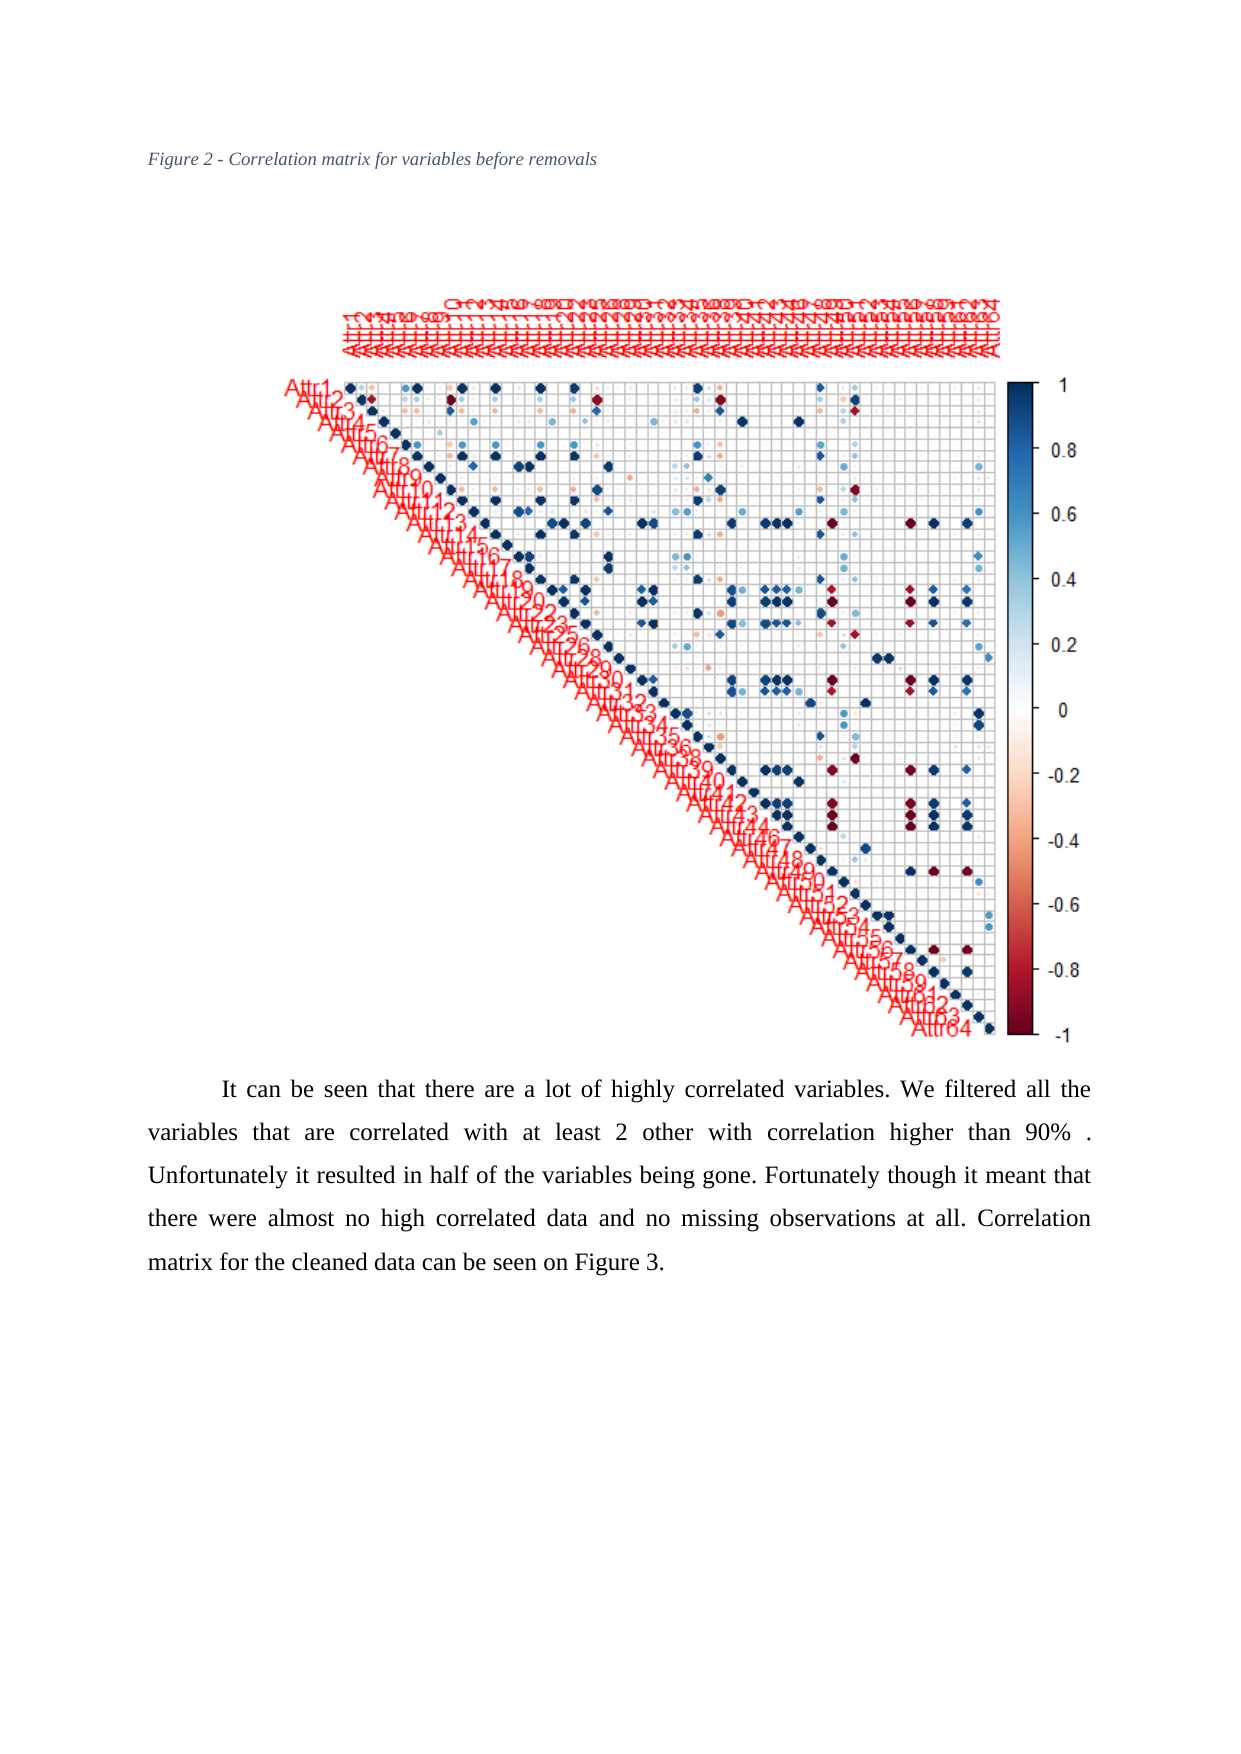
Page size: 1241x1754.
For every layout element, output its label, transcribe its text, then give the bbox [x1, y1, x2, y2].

text Figure 2 - Correlation matrix for variables before removals [148, 148, 1093, 169]
text It can be seen that there are a lot of highly correlated variables. We filtered all the variables that are correlated with at least 2 other with correlation higher than 90% . Unfortunately it resulted in half of the variables being gone. Fortunately though it meant that there were almost no high correlated data and no missing observations at all. Correlation matrix for the cleaned data can be seen on Figure 3. [148, 1074, 1093, 1275]
picture [147, 190, 1093, 1060]
